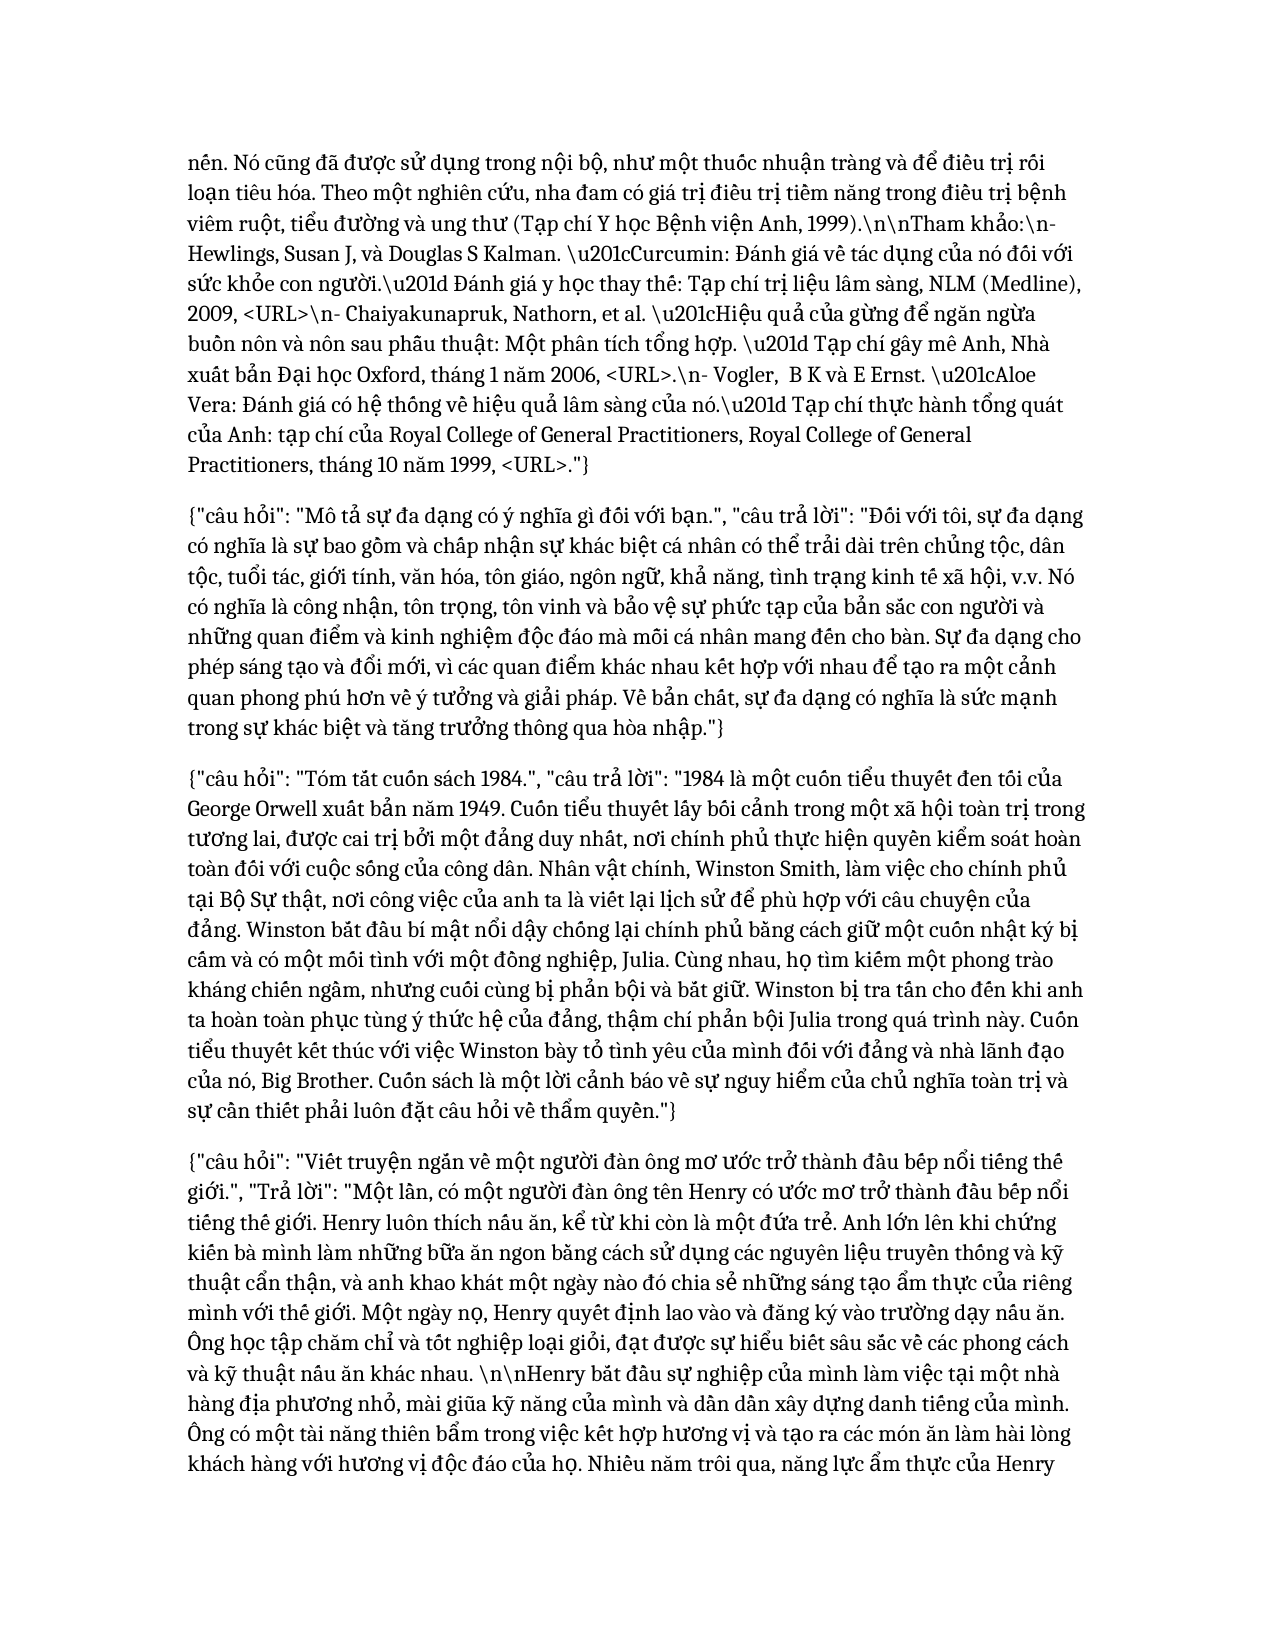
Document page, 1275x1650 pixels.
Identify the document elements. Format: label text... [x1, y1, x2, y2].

text {"câu hỏi": "Mô tả sự đa dạng có ý nghĩa gì đối với bạn.", "câu trả lời": "Đối với tôi, sự đa dạng có nghĩa là sự bao gồm và chấp nhận sự khác biệt cá nhân có thể trải dài trên chủng tộc, dân tộc, tuổi tác, giới tính, văn hóa, tôn giáo, ngôn ngữ, khả năng, tình trạng kinh tế xã hội, v.v. Nó có nghĩa là công nhận, tôn trọng, tôn vinh và bảo vệ sự phức tạp của bản sắc con người và những quan điểm và kinh nghiệm độc đáo mà mỗi cá nhân mang đến cho bàn. Sự đa dạng cho phép sáng tạo và đổi mới, vì các quan điểm khác nhau kết hợp với nhau để tạo ra một cảnh quan phong phú hơn về ý tưởng và giải pháp. Về bản chất, sự đa dạng có nghĩa là sức mạnh trong sự khác biệt và tăng trưởng thông qua hòa nhập."} [187, 503, 1087, 741]
text {"câu hỏi": "Tóm tắt cuốn sách 1984.", "câu trả lời": "1984 là một cuốn tiểu thuyết đen tối của George Orwell xuất bản năm 1949. Cuốn tiểu thuyết lấy bối cảnh trong một xã hội toàn trị trong tương lai, được cai trị bởi một đảng duy nhất, nơi chính phủ thực hiện quyền kiểm soát hoàn toàn đối với cuộc sống của công dân. Nhân vật chính, Winston Smith, làm việc cho chính phủ tại Bộ Sự thật, nơi công việc của anh ta là viết lại lịch sử để phù hợp với câu chuyện của đảng. Winston bắt đầu bí mật nổi dậy chống lại chính phủ bằng cách giữ một cuốn nhật ký bị cấm và có một mối tình với một đồng nghiệp, Julia. Cùng nhau, họ tìm kiếm một phong trào kháng chiến ngầm, nhưng cuối cùng bị phản bội và bắt giữ. Winston bị tra tấn cho đến khi anh ta hoàn toàn phục tùng ý thức hệ của đảng, thậm chí phản bội Julia trong quá trình này. Cuốn tiểu thuyết kết thúc với việc Winston bày tỏ tình yêu của mình đối với đảng và nhà lãnh đạo của nó, Big Brother. Cuốn sách là một lời cảnh báo về sự nguy hiểm của chủ nghĩa toàn trị và sự cần thiết phải luôn đặt câu hỏi về thẩm quyền."} [187, 766, 1087, 1124]
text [187, 1149, 1087, 1477]
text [187, 150, 1087, 478]
